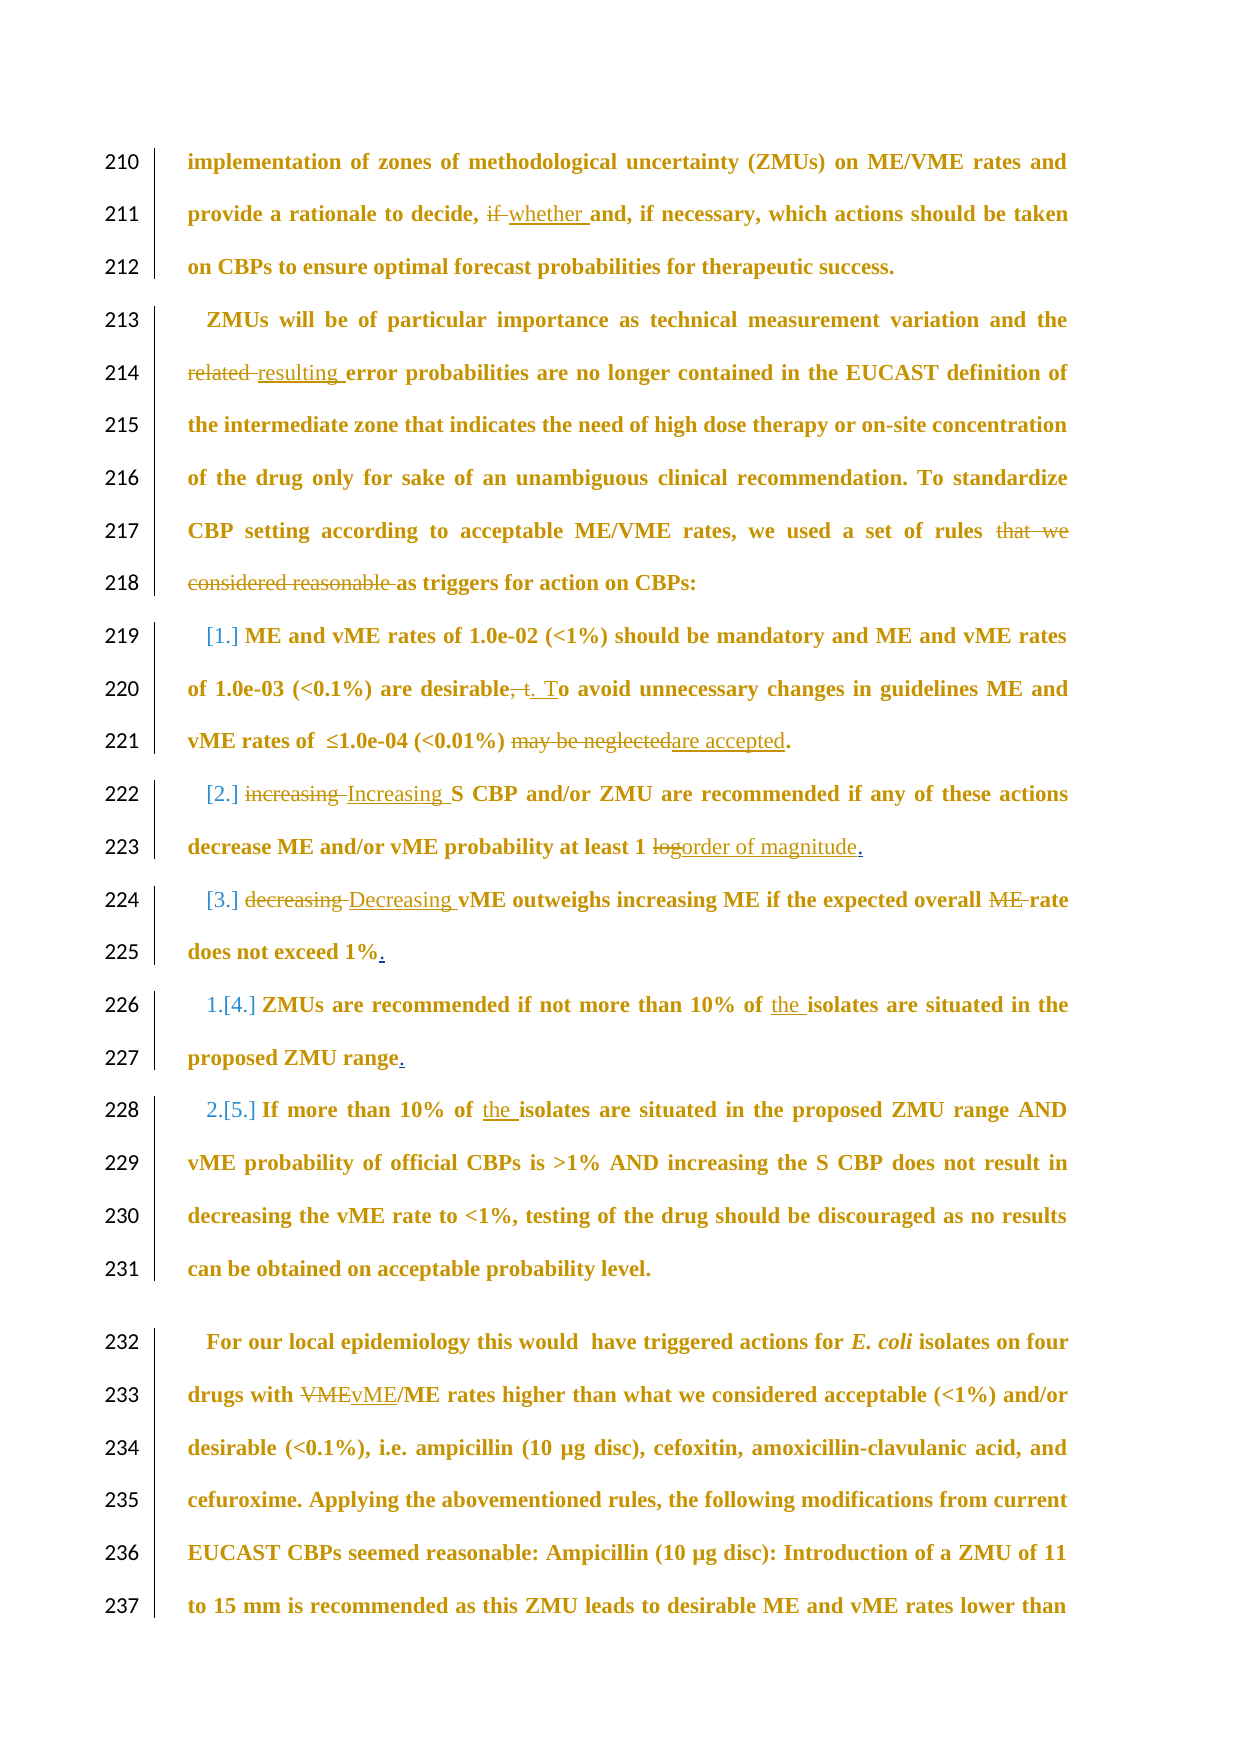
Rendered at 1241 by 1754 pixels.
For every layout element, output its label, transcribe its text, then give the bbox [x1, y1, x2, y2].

text ZMUs will be of particular importance as technical measurement variation and the error probabilities are no longer contained in the EUCAST definition of the intermediate zone that indicates the need of high dose therapy or on-site concentration of the drug only for sake of an unambiguous clinical recommendation. To standardize CBP setting according to acceptable ME/VME rates, we used a set of rules as triggers for action on CBPs: [187, 306, 1069, 596]
list ME and vME rates of 1.0e-02 (<1%) should be mandatory and ME and vME rates of 1.0e-03 (<0.1%) are desirableo avoid unnecessary changes in guidelines ME and vME rates of ≤1.0e-04 (<0.01%) . [187, 622, 1069, 754]
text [187, 1328, 1069, 1618]
list If more than 10% of isolates are situated in the proposed ZMU range AND vME probability of official CBPs is >1% AND increasing the S CBP does not result in decreasing the vME rate to <1%, testing of the drug should be discouraged as no results can be obtained on acceptable probability level. [187, 1096, 1069, 1281]
list vME outweighs increasing ME if the expected overall rate does not exceed 1% [187, 886, 1069, 965]
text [187, 148, 1069, 279]
list ZMUs are recommended if not more than 10% of isolates are situated in the proposed ZMU range [187, 991, 1069, 1070]
list S CBP and/or ZMU are recommended if any of these actions decrease ME and/or vME probability at least 1 [187, 780, 1069, 859]
